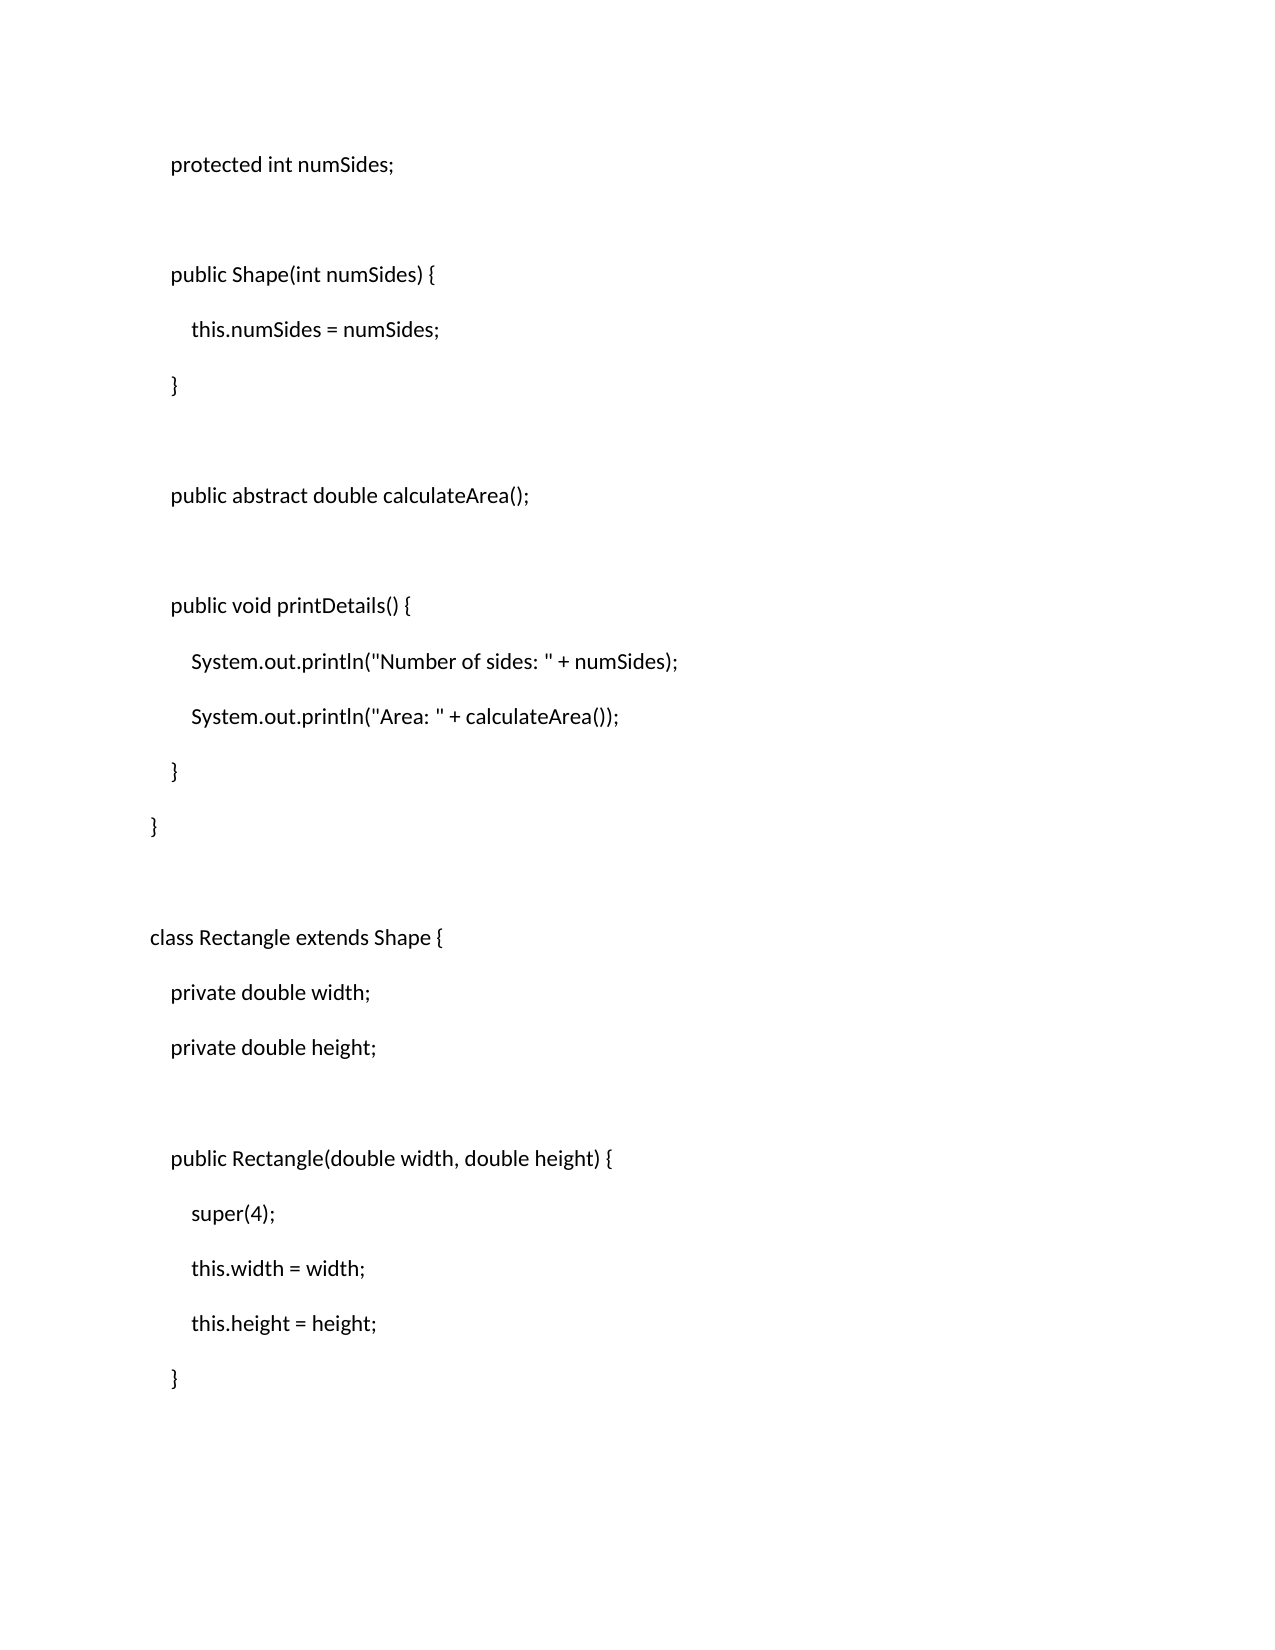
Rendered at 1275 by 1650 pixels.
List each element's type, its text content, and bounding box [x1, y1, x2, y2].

text System.out.println("Number of sides: " + numSides); [150, 647, 1125, 675]
text } [150, 371, 1125, 399]
text public void printDetails() { [150, 592, 1125, 620]
text this.height = height; [150, 1309, 1125, 1337]
text this.numSides = numSides; [150, 316, 1125, 344]
text } [150, 812, 1125, 841]
text public abstract double calculateArea(); [150, 481, 1125, 509]
text this.width = width; [150, 1254, 1125, 1282]
text } [150, 1364, 1125, 1393]
text public Shape(int numSides) { [150, 260, 1125, 288]
text private double height; [150, 1033, 1125, 1061]
text } [150, 757, 1125, 785]
text System.out.println("Area: " + calculateArea()); [150, 702, 1125, 730]
text class Rectangle extends Shape { [150, 923, 1125, 951]
text private double width; [150, 978, 1125, 1006]
text public Rectangle(double width, double height) { [150, 1144, 1125, 1172]
text super(4); [150, 1199, 1125, 1227]
text protected int numSides; [150, 150, 1125, 178]
